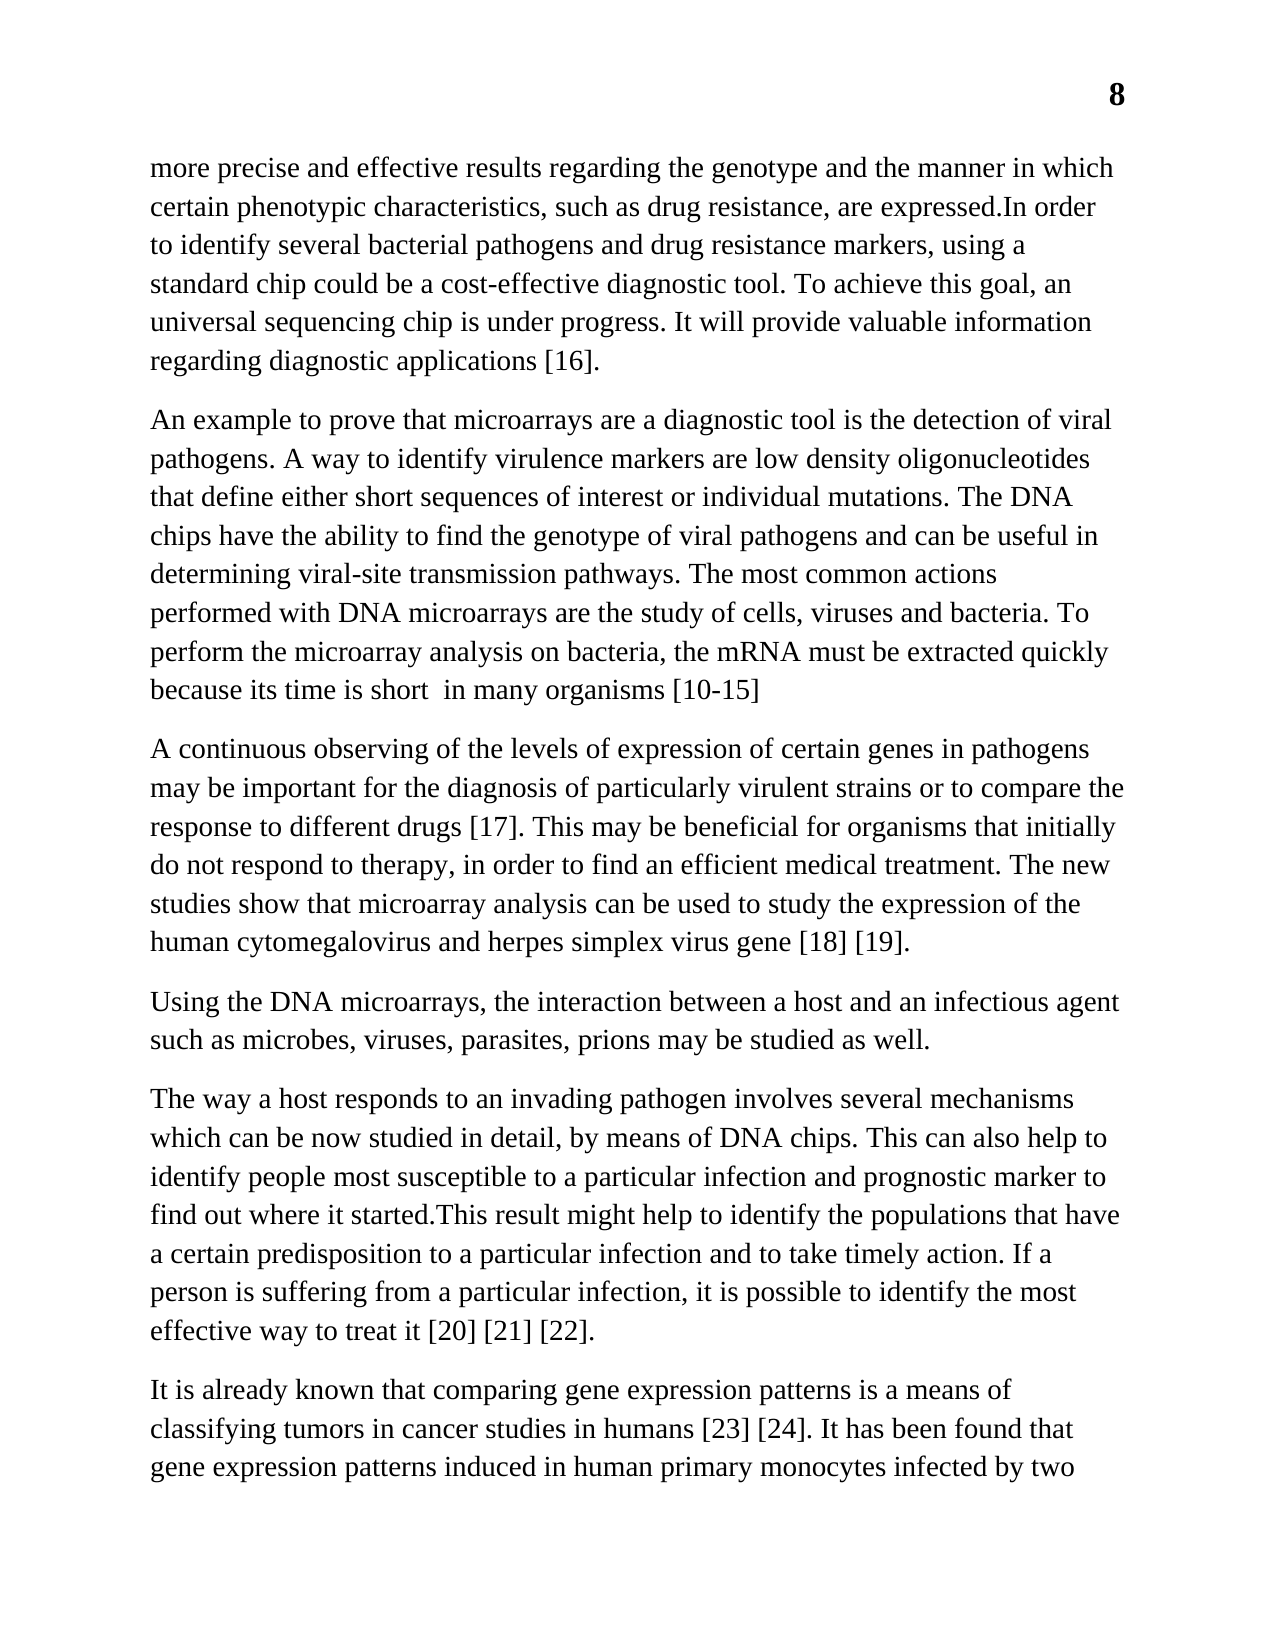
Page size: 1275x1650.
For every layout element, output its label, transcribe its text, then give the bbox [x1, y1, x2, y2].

text An example to prove that microarrays are a diagnostic tool is the detection of viral pathogens. A way to identify virulence markers are low density oligonucleotides that define either short sequences of interest or individual mutations. The DNA chips have the ability to find the genotype of viral pathogens and can be useful in determining viral-site transmission pathways. The most common actions performed with DNA microarrays are the study of cells, viruses and bacteria. To perform the microarray analysis on bacteria, the mRNA must be extracted quickly because its time is short in many organisms [10-15] [150, 402, 1125, 706]
text A continuous observing of the levels of expression of certain genes in pathogens may be important for the diagnosis of particularly virulent strains or to compare the response to different drugs [17]. This may be beneficial for organisms that initially do not respond to therapy, in order to find an efficient medical treatment. The new studies show that microarray analysis can be used to study the expression of the human cytomegalovirus and herpes simplex virus gene [18] [19]. [150, 732, 1125, 958]
text The way a host responds to an invading pathogen involves several mechanisms which can be now studied in detail, by means of DNA chips. This can also help to identify people most susceptible to a particular infection and prognostic marker to find out where it started.This result might help to identify the populations that have a certain predisposition to a particular infection and to take timely action. If a person is suffering from a particular infection, it is possible to identify the most effective way to treat it [20] [21] [22]. [150, 1082, 1125, 1346]
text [150, 1372, 1125, 1483]
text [150, 150, 1125, 377]
text Using the DNA microarrays, the interaction between a host and an infectious agent such as microbes, viruses, parasites, prions may be studied as well. [150, 984, 1125, 1056]
